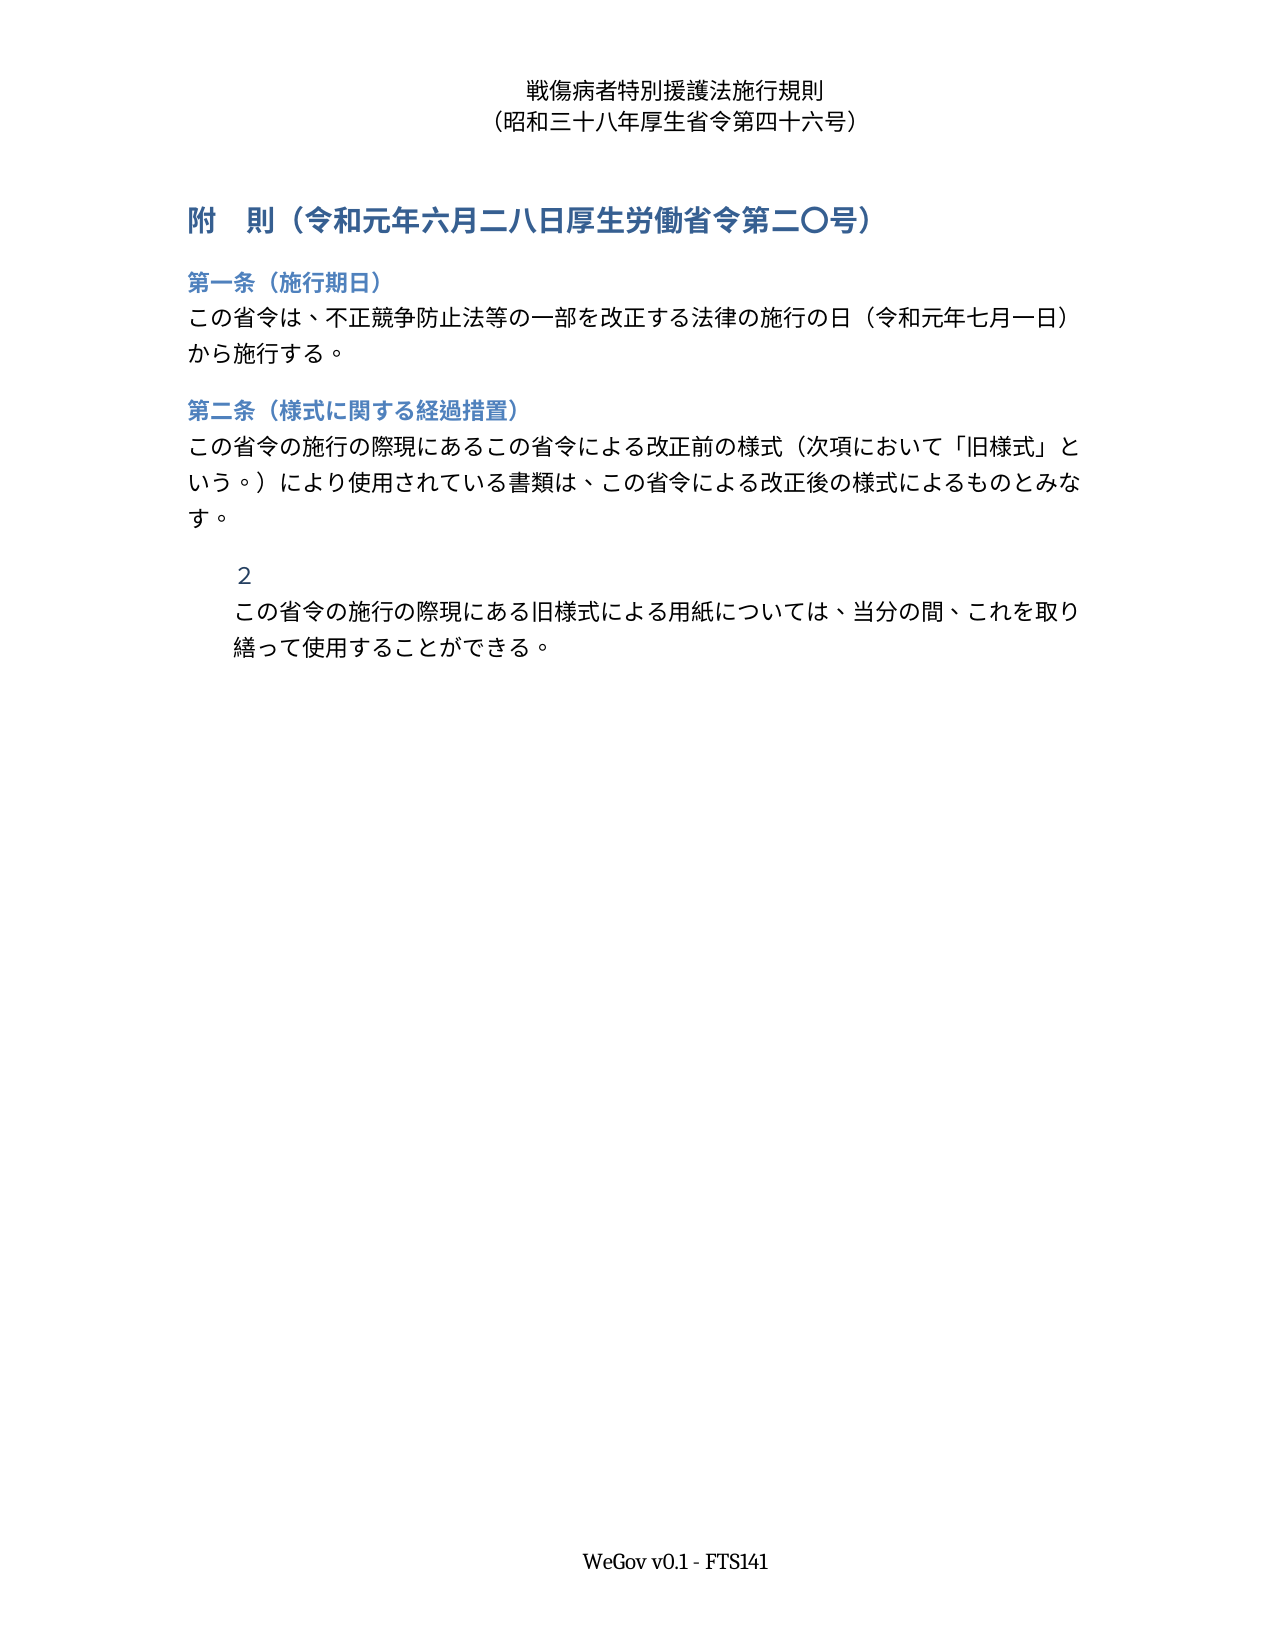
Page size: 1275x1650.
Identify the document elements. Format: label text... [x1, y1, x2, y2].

subtitle 附 則（令和元年六月二八日厚生労働省令第二〇号） [187, 200, 1087, 240]
text この省令の施行の際現にあるこの省令による改正前の様式（次項において「旧様式」という。）により使用されている書類は、この省令による改正後の様式によるものとみなす。 [187, 431, 1087, 534]
subtitle 第一条（施行期日） [187, 266, 1087, 298]
text この省令は、不正競争防止法等の一部を改正する法律の施行の日（令和元年七月一日）から施行する。 [187, 302, 1087, 369]
subtitle 第二条（様式に関する経過措置） [187, 395, 1087, 426]
subtitle ２ [233, 560, 1087, 591]
text この省令の施行の際現にある旧様式による用紙については、当分の間、これを取り繕って使用することができる。 [233, 596, 1087, 663]
